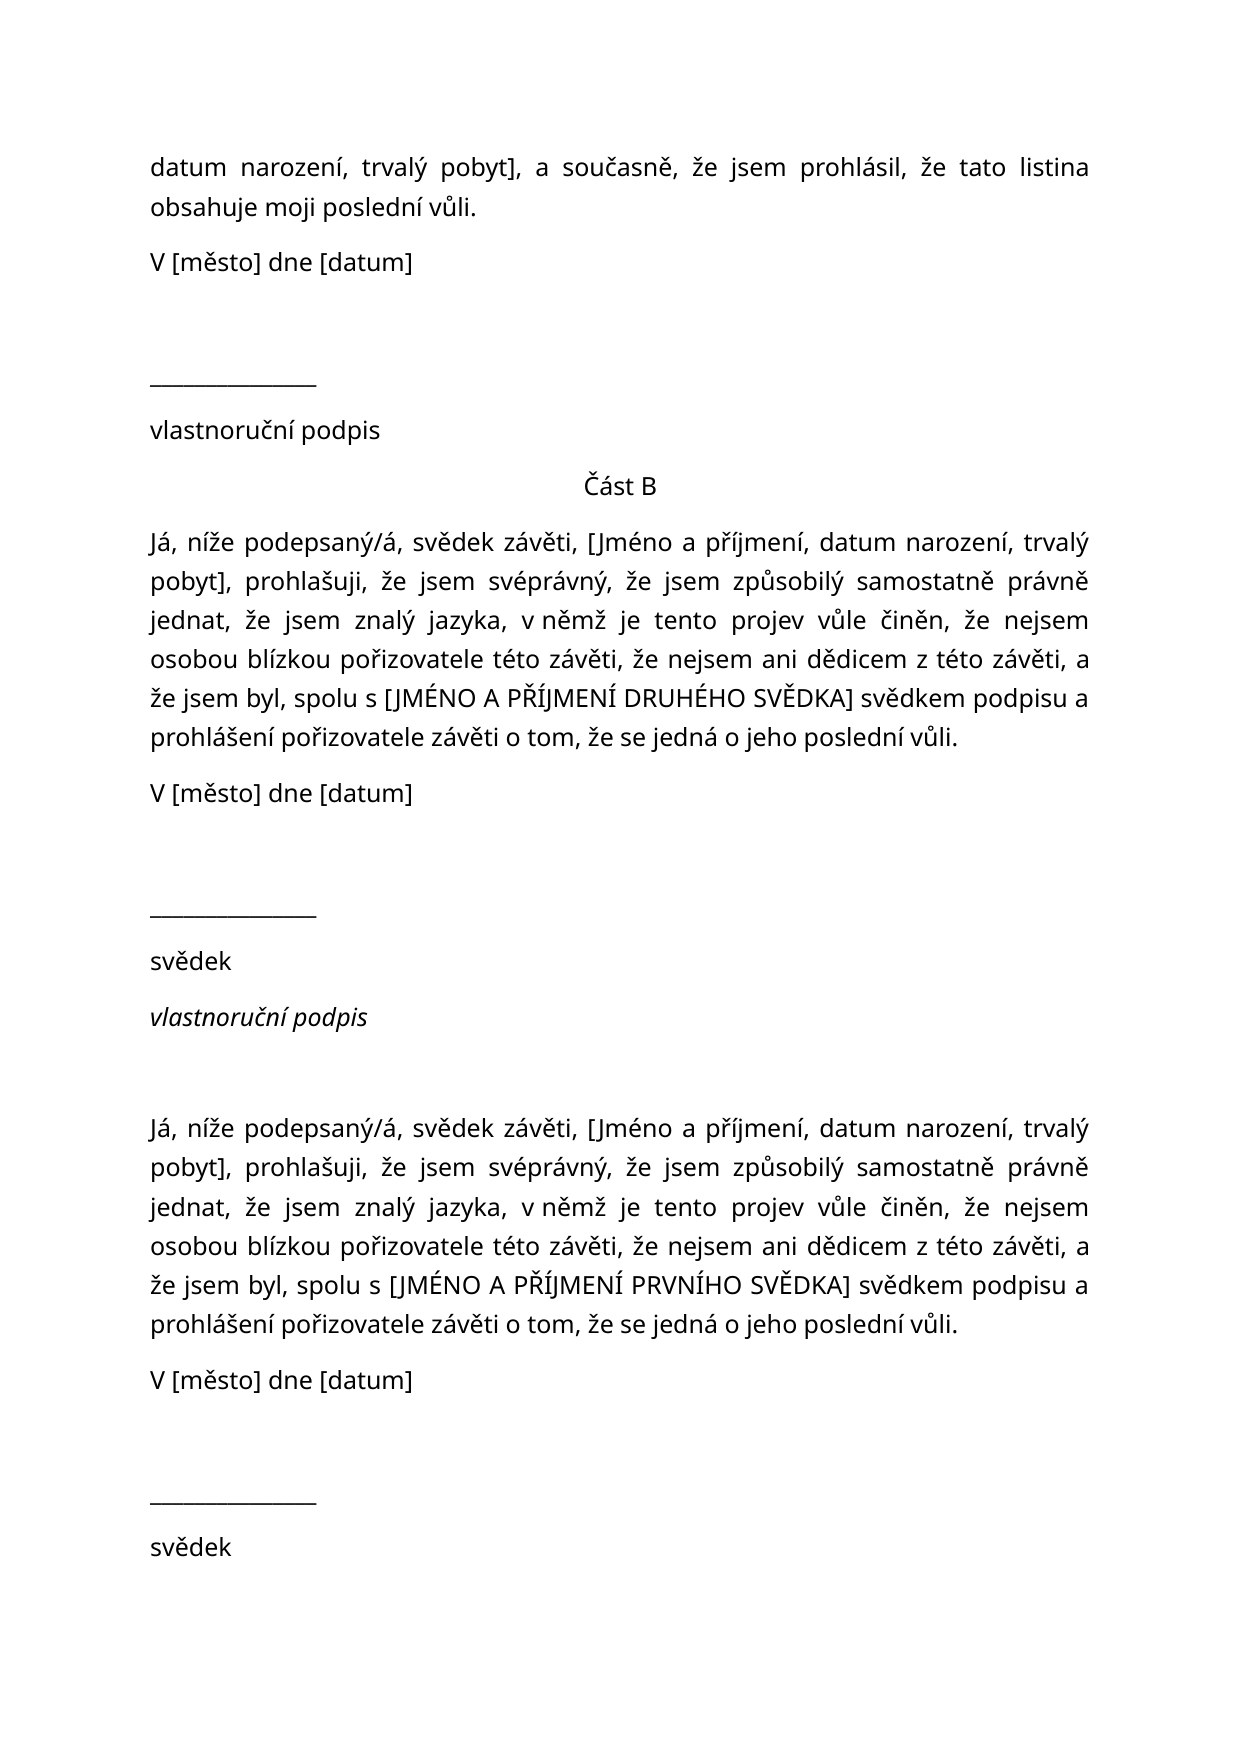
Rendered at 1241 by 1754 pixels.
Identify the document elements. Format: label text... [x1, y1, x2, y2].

text svědek [150, 943, 1090, 977]
text V [město] dne [datum] [150, 245, 1090, 279]
text vlastnoruční podpis [150, 412, 1090, 447]
text _______________ [150, 357, 1090, 391]
text _______________ [150, 887, 1090, 922]
text Já, níže podepsaný/á, svědek závěti, [Jméno a příjmení, datum narození, trvalý pobyt], prohlašuji, že jsem svéprávný, že jsem způsobilý samostatně právně jednat, že jsem znalý jazyka, v němž je tento projev vůle činěn, že nejsem osobou blízkou pořizovatele této závěti, že nejsem ani dědicem z této závěti, a že jsem byl, spolu s [JMÉNO A PŘÍJMENÍ DRUHÉHO SVĚDKA] svědkem podpisu a prohlášení pořizovatele závěti o tom, že se jedná o jeho poslední vůli. [150, 524, 1090, 754]
text svědek [150, 1530, 1090, 1564]
text _______________ [150, 1474, 1090, 1508]
text vlastnoruční podpis [150, 999, 1090, 1033]
text Část B [150, 468, 1090, 502]
text V [město] dne [datum] [150, 1362, 1090, 1397]
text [150, 150, 1090, 223]
text V [město] dne [datum] [150, 776, 1090, 810]
text Já, níže podepsaný/á, svědek závěti, [Jméno a příjmení, datum narození, trvalý pobyt], prohlašuji, že jsem svéprávný, že jsem způsobilý samostatně právně jednat, že jsem znalý jazyka, v němž je tento projev vůle činěn, že nejsem osobou blízkou pořizovatele této závěti, že nejsem ani dědicem z této závěti, a že jsem byl, spolu s [JMÉNO A PŘÍJMENÍ PRVNÍHO SVĚDKA] svědkem podpisu a prohlášení pořizovatele závěti o tom, že se jedná o jeho poslední vůli. [150, 1111, 1090, 1341]
